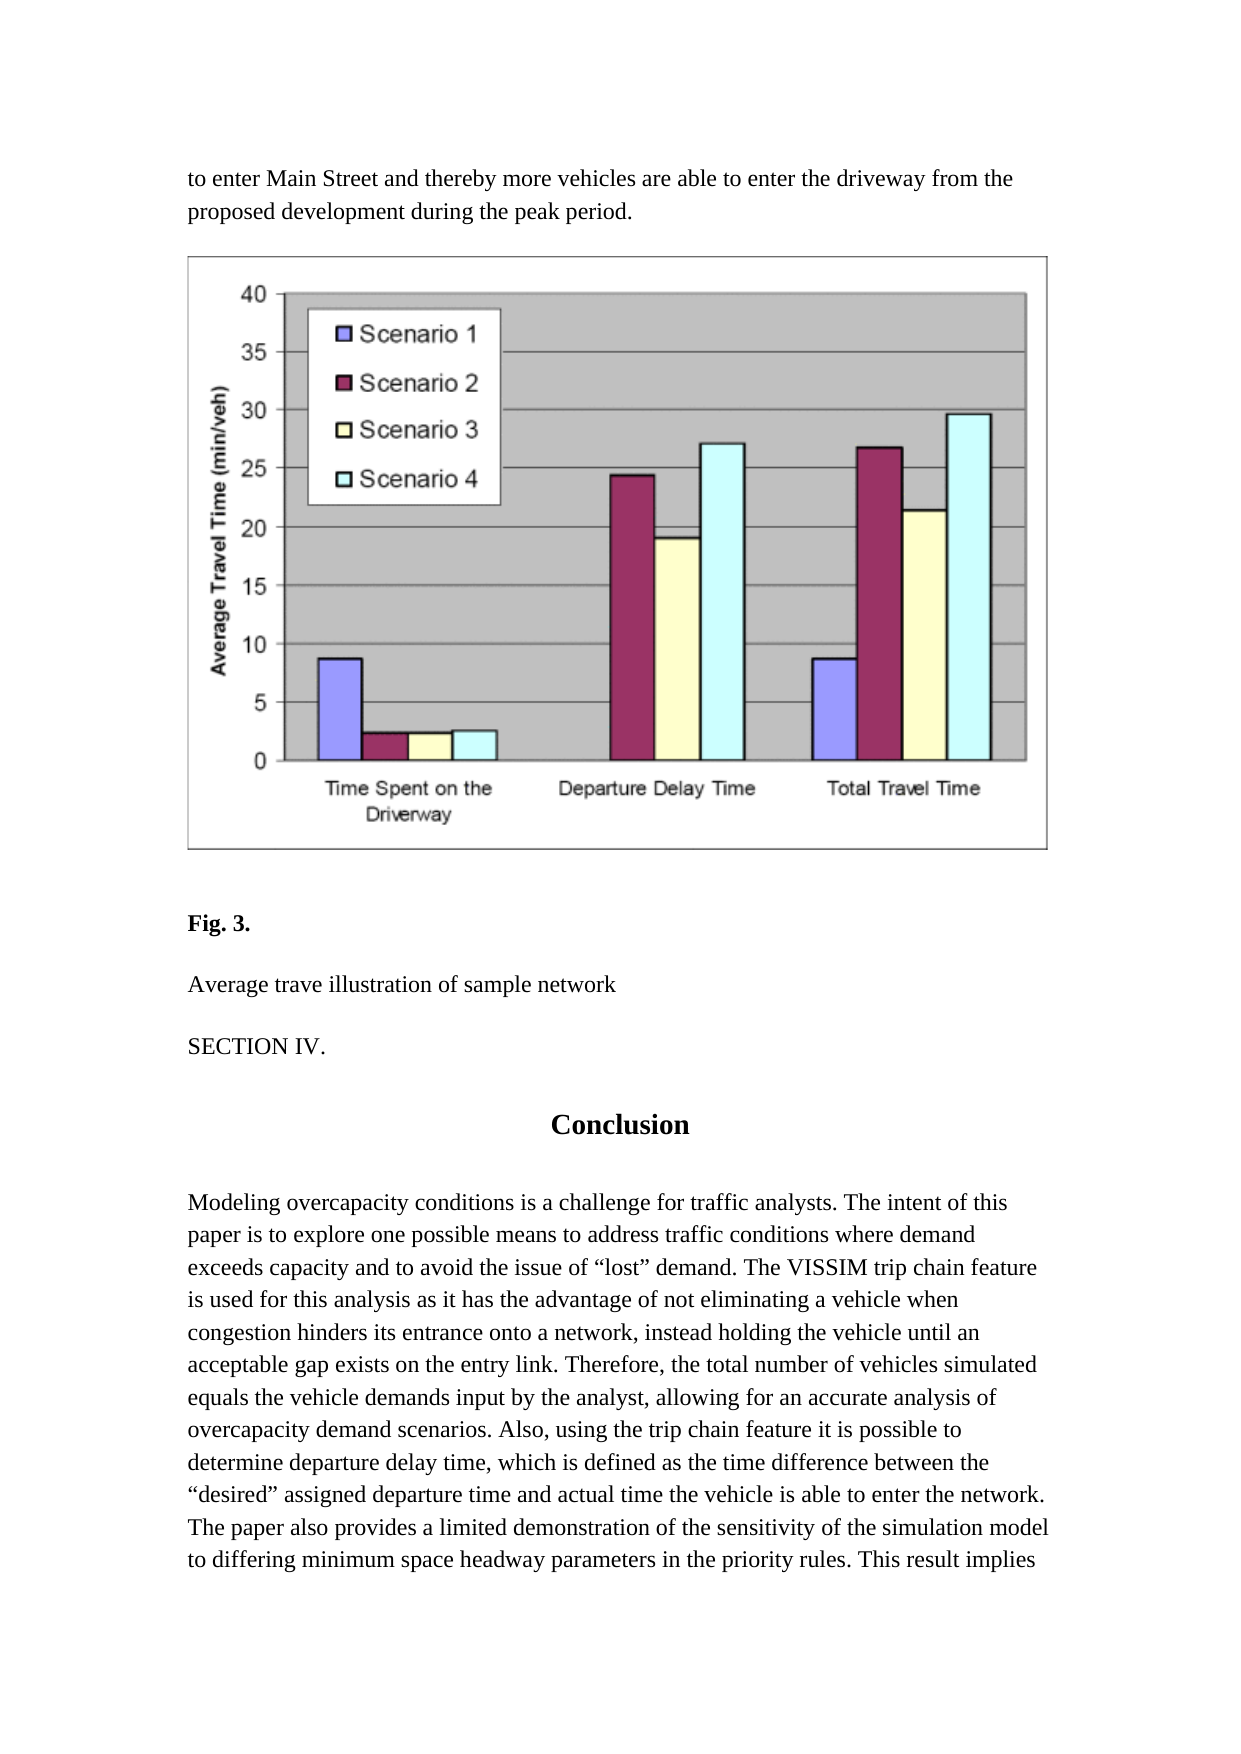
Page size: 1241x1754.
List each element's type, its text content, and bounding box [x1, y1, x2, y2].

text Fig. 3. [187, 906, 1053, 939]
text SECTION IV. [187, 1029, 1053, 1062]
text Conclusion [187, 1091, 1053, 1156]
picture [187, 256, 1048, 850]
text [187, 162, 1053, 227]
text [187, 1185, 1053, 1575]
text Average trave illustration of sample network [187, 968, 1053, 1000]
